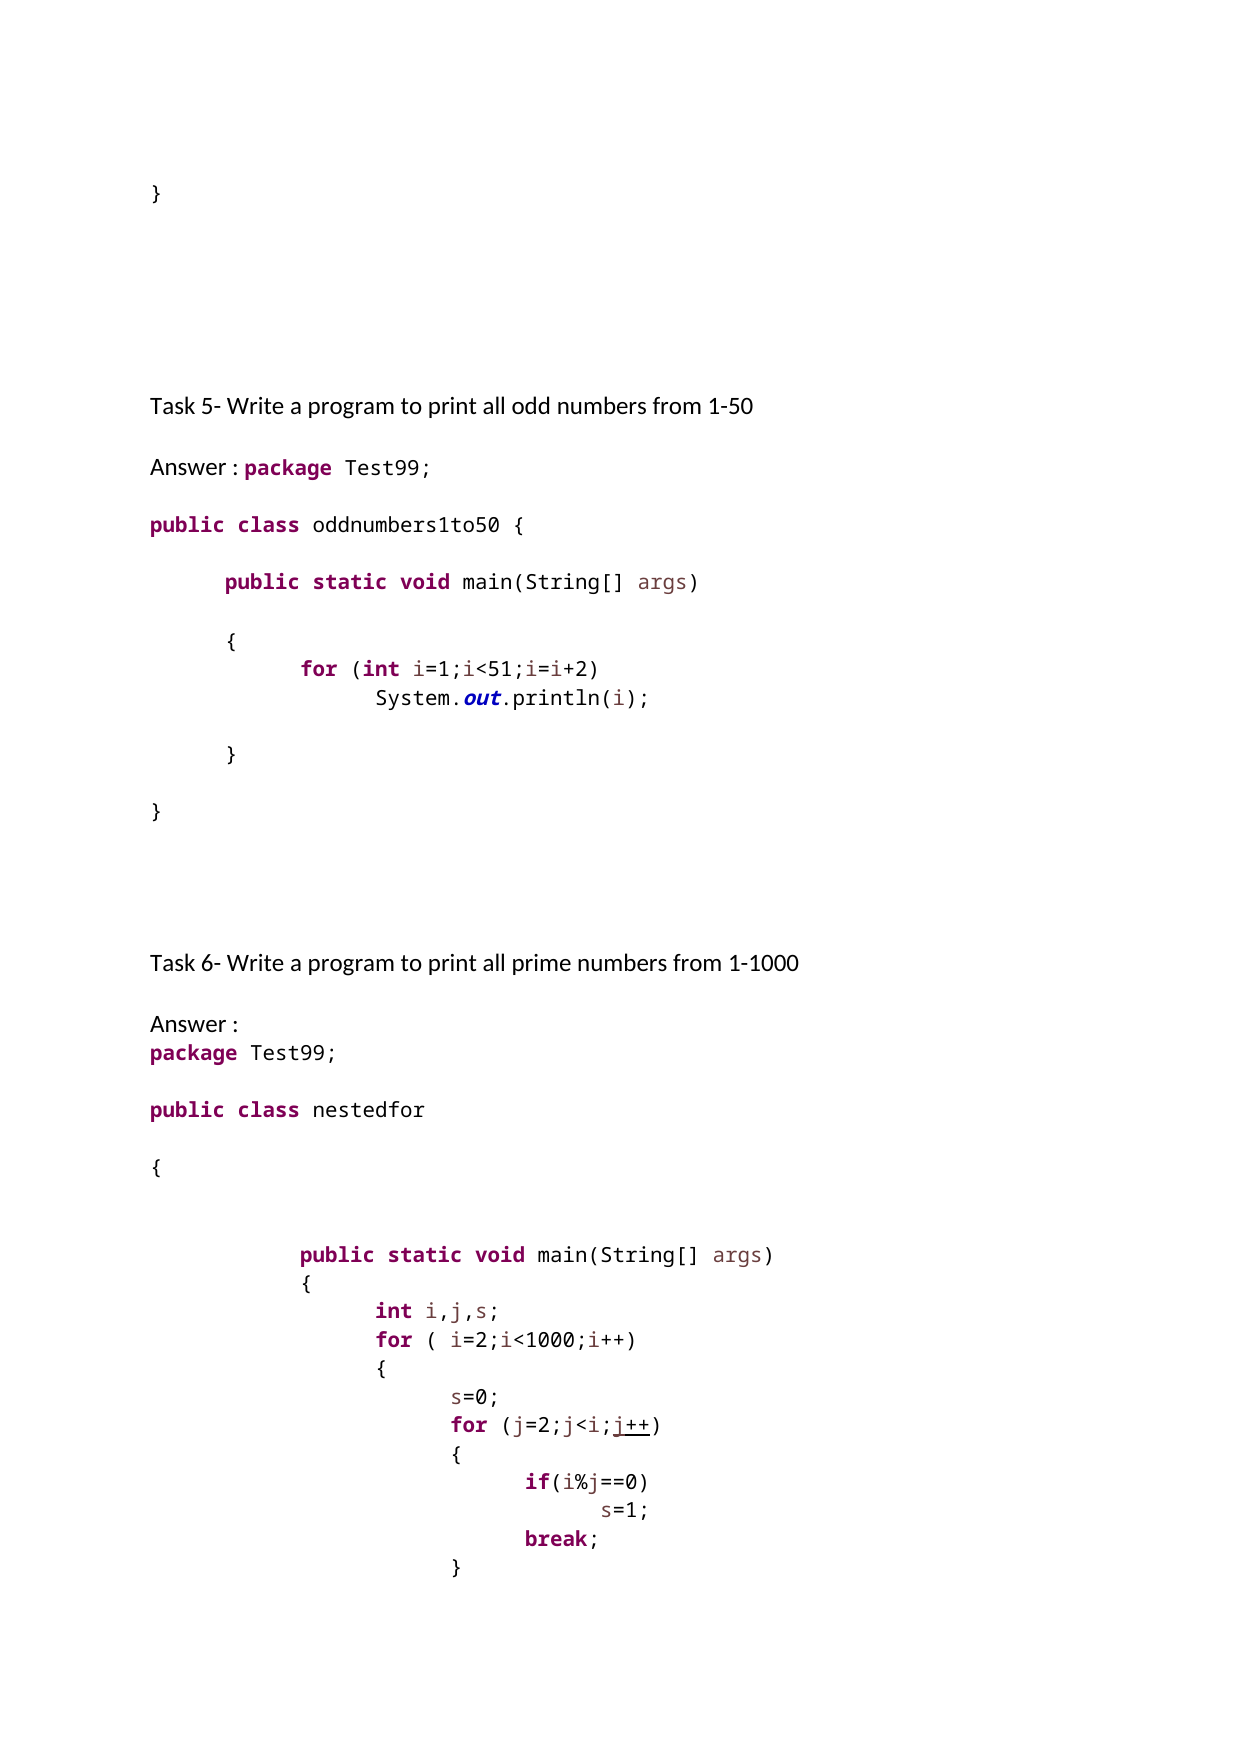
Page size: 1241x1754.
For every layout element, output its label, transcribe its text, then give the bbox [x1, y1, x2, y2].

text { [150, 1152, 1090, 1181]
text { [150, 1439, 1090, 1467]
text } [150, 796, 1090, 825]
text for (j=2;j<i;j++) [150, 1410, 1090, 1439]
text System.out.println(i); [150, 683, 1090, 711]
text for (int i=1;i<51;i=i+2) [150, 654, 1090, 683]
text } [150, 739, 1090, 768]
text public static void main(String[] args) [150, 1240, 1090, 1268]
text Answer : package Test99; [150, 451, 1090, 482]
text s=1; [150, 1496, 1090, 1524]
text { [150, 1353, 1090, 1382]
text } [150, 178, 1090, 207]
text package Test99; [150, 1038, 1090, 1067]
text { [150, 626, 1090, 654]
text break; [150, 1524, 1090, 1552]
text int i,j,s; [150, 1297, 1090, 1325]
text Answer : [150, 1008, 1090, 1038]
text public class oddnumbers1to50 { [150, 510, 1090, 538]
text if(i%j==0) [150, 1467, 1090, 1496]
text public class nestedfor [150, 1095, 1090, 1124]
text Task 6- Write a program to print all prime numbers from 1-1000 [150, 947, 1090, 977]
text { [150, 1268, 1090, 1297]
text } [150, 1552, 1090, 1581]
text s=0; [150, 1382, 1090, 1410]
text for ( i=2;i<1000;i++) [150, 1325, 1090, 1353]
text public static void main(String[] args) [150, 567, 1090, 595]
text Task 5- Write a program to print all odd numbers from 1-50 [150, 390, 1090, 421]
